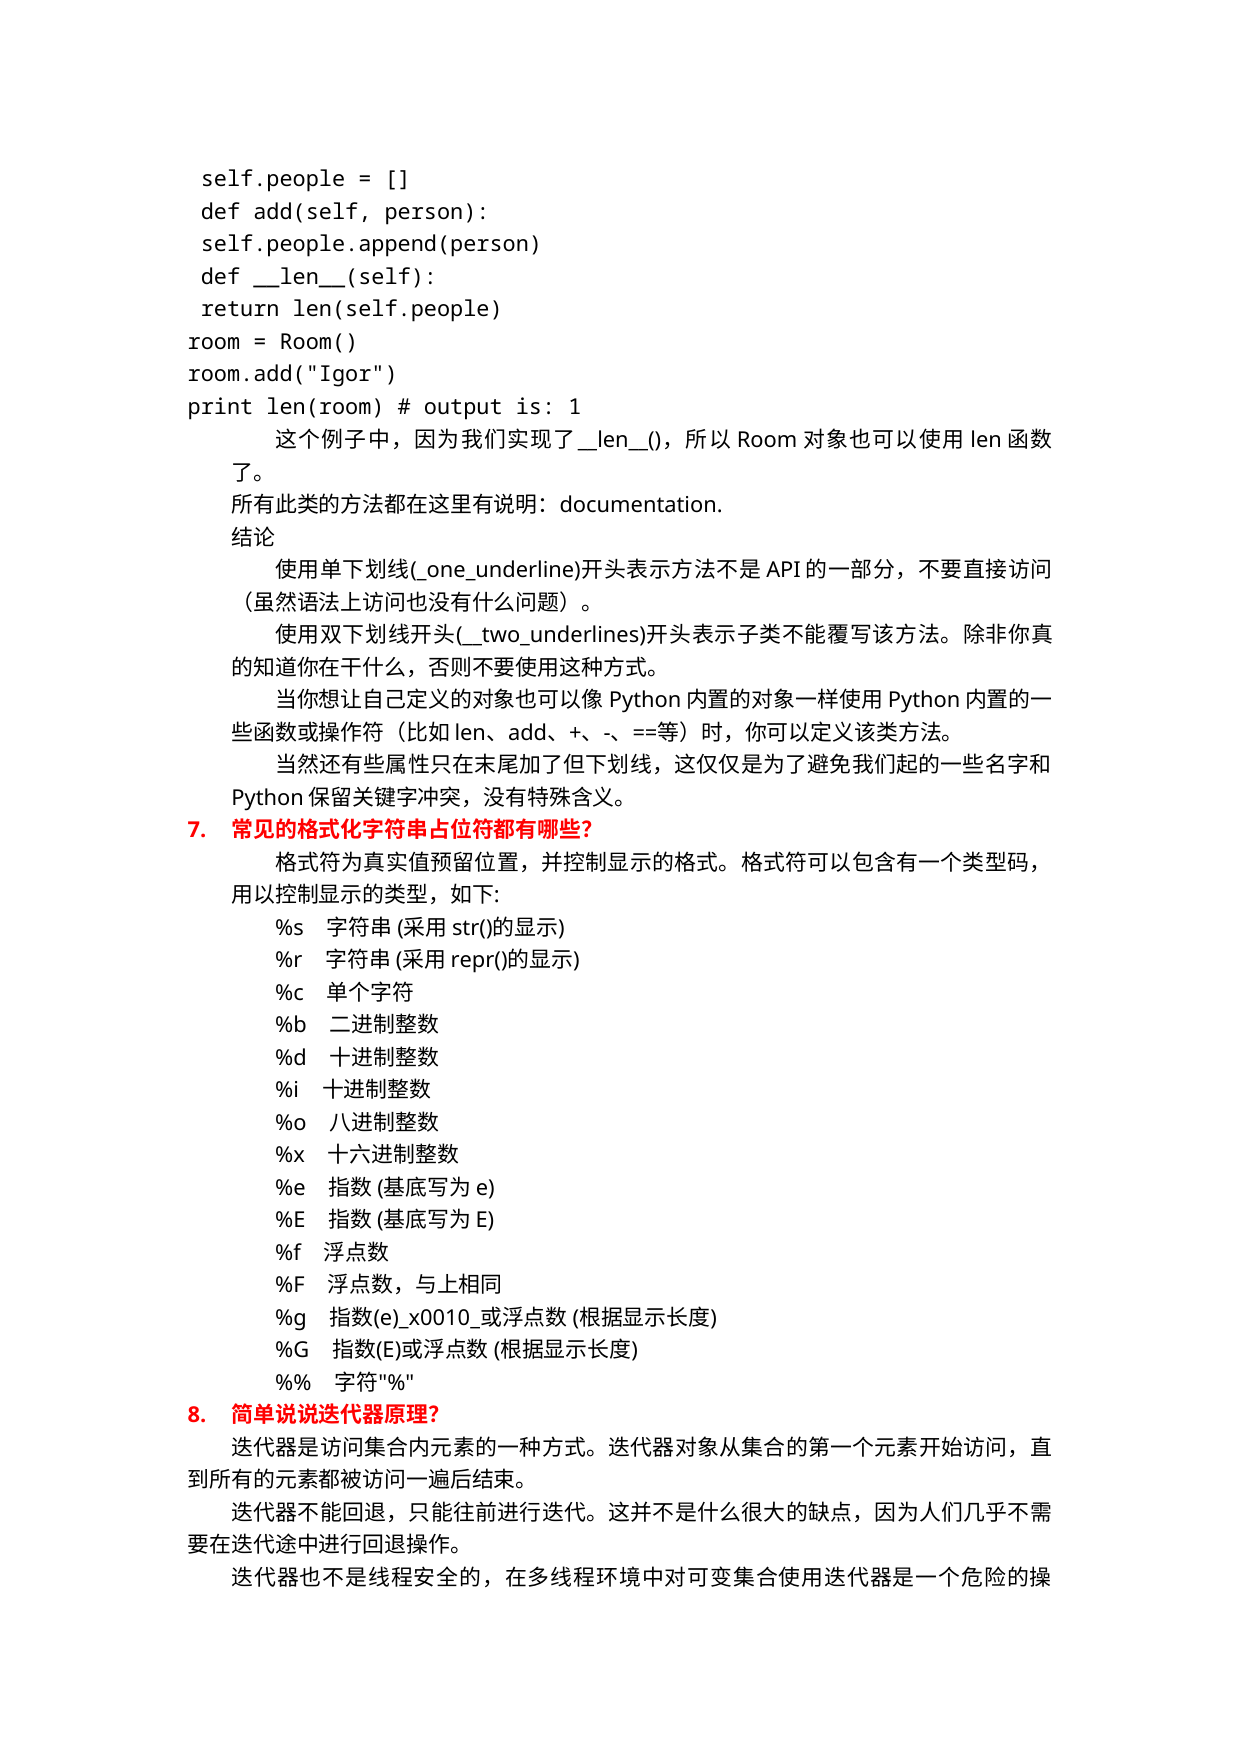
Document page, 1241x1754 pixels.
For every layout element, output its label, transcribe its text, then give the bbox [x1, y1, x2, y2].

text room.add("Igor") [187, 357, 1053, 389]
text return len(self.people) [187, 292, 1053, 324]
list 当你想让自己定义的对象也可以像Python内置的对象一样使用Python内置的一些函数或操作符（比如len、add、+、-、==等）时，你可以定义该类方法。 [231, 682, 1053, 747]
text print len(room) # output is: 1 [187, 389, 1053, 422]
text self.people.append(person) [187, 227, 1053, 259]
list %o 八进制整数 [231, 1104, 1053, 1137]
list %d 十进制整数 [231, 1039, 1053, 1072]
list %i 十进制整数 [231, 1072, 1053, 1104]
text def add(self, person): [187, 194, 1053, 227]
list %s 字符串 (采用str()的显示) [231, 909, 1053, 942]
list %g 指数(e)_x0010_或浮点数 (根据显示长度) [231, 1299, 1053, 1332]
text def __len__(self): [187, 259, 1053, 292]
list %e 指数 (基底写为e) [231, 1169, 1053, 1202]
list 使用双下划线开头(__two_underlines)开头表示子类不能覆写该方法。除非你真的知道你在干什么，否则不要使用这种方式。 [231, 617, 1053, 682]
text self.people = [] [187, 162, 1053, 194]
list 所有此类的方法都在这里有说明：documentation. [187, 487, 1053, 519]
list 使用单下划线(_one_underline)开头表示方法不是API的一部分，不要直接访问（虽然语法上访问也没有什么问题）。 [231, 552, 1053, 617]
list %% 字符"%" [231, 1364, 1053, 1397]
list 当然还有些属性只在末尾加了但下划线，这仅仅是为了避免我们起的一些名字和Python保留关键字冲突，没有特殊含义。 [231, 747, 1053, 812]
list %r 字符串 (采用repr()的显示) [231, 942, 1053, 974]
list 常见的格式化字符串占位符都有哪些？ [187, 812, 1053, 844]
list 结论 [187, 519, 1053, 552]
list %G 指数(E)或浮点数 (根据显示长度) [231, 1332, 1053, 1364]
list %c 单个字符 [231, 974, 1053, 1007]
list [187, 1559, 1053, 1592]
list 简单说说迭代器原理？ [187, 1397, 1053, 1429]
list 这个例子中，因为我们实现了__len__()，所以Room对象也可以使用len函数了。 [231, 422, 1053, 487]
list 迭代器不能回退，只能往前进行迭代。这并不是什么很大的缺点，因为人们几乎不需要在迭代途中进行回退操作。 [187, 1494, 1053, 1559]
list %E 指数 (基底写为E) [231, 1202, 1053, 1234]
list %b 二进制整数 [231, 1007, 1053, 1039]
list 格式符为真实值预留位置，并控制显示的格式。格式符可以包含有一个类型码，用以控制显示的类型，如下: [231, 844, 1053, 909]
list %x 十六进制整数 [231, 1137, 1053, 1169]
list %f 浮点数 [231, 1234, 1053, 1267]
text room = Room() [187, 324, 1053, 357]
list %F 浮点数，与上相同 [231, 1267, 1053, 1299]
list 迭代器是访问集合内元素的一种方式。迭代器对象从集合的第一个元素开始访问，直到所有的元素都被访问一遍后结束。 [187, 1429, 1053, 1494]
